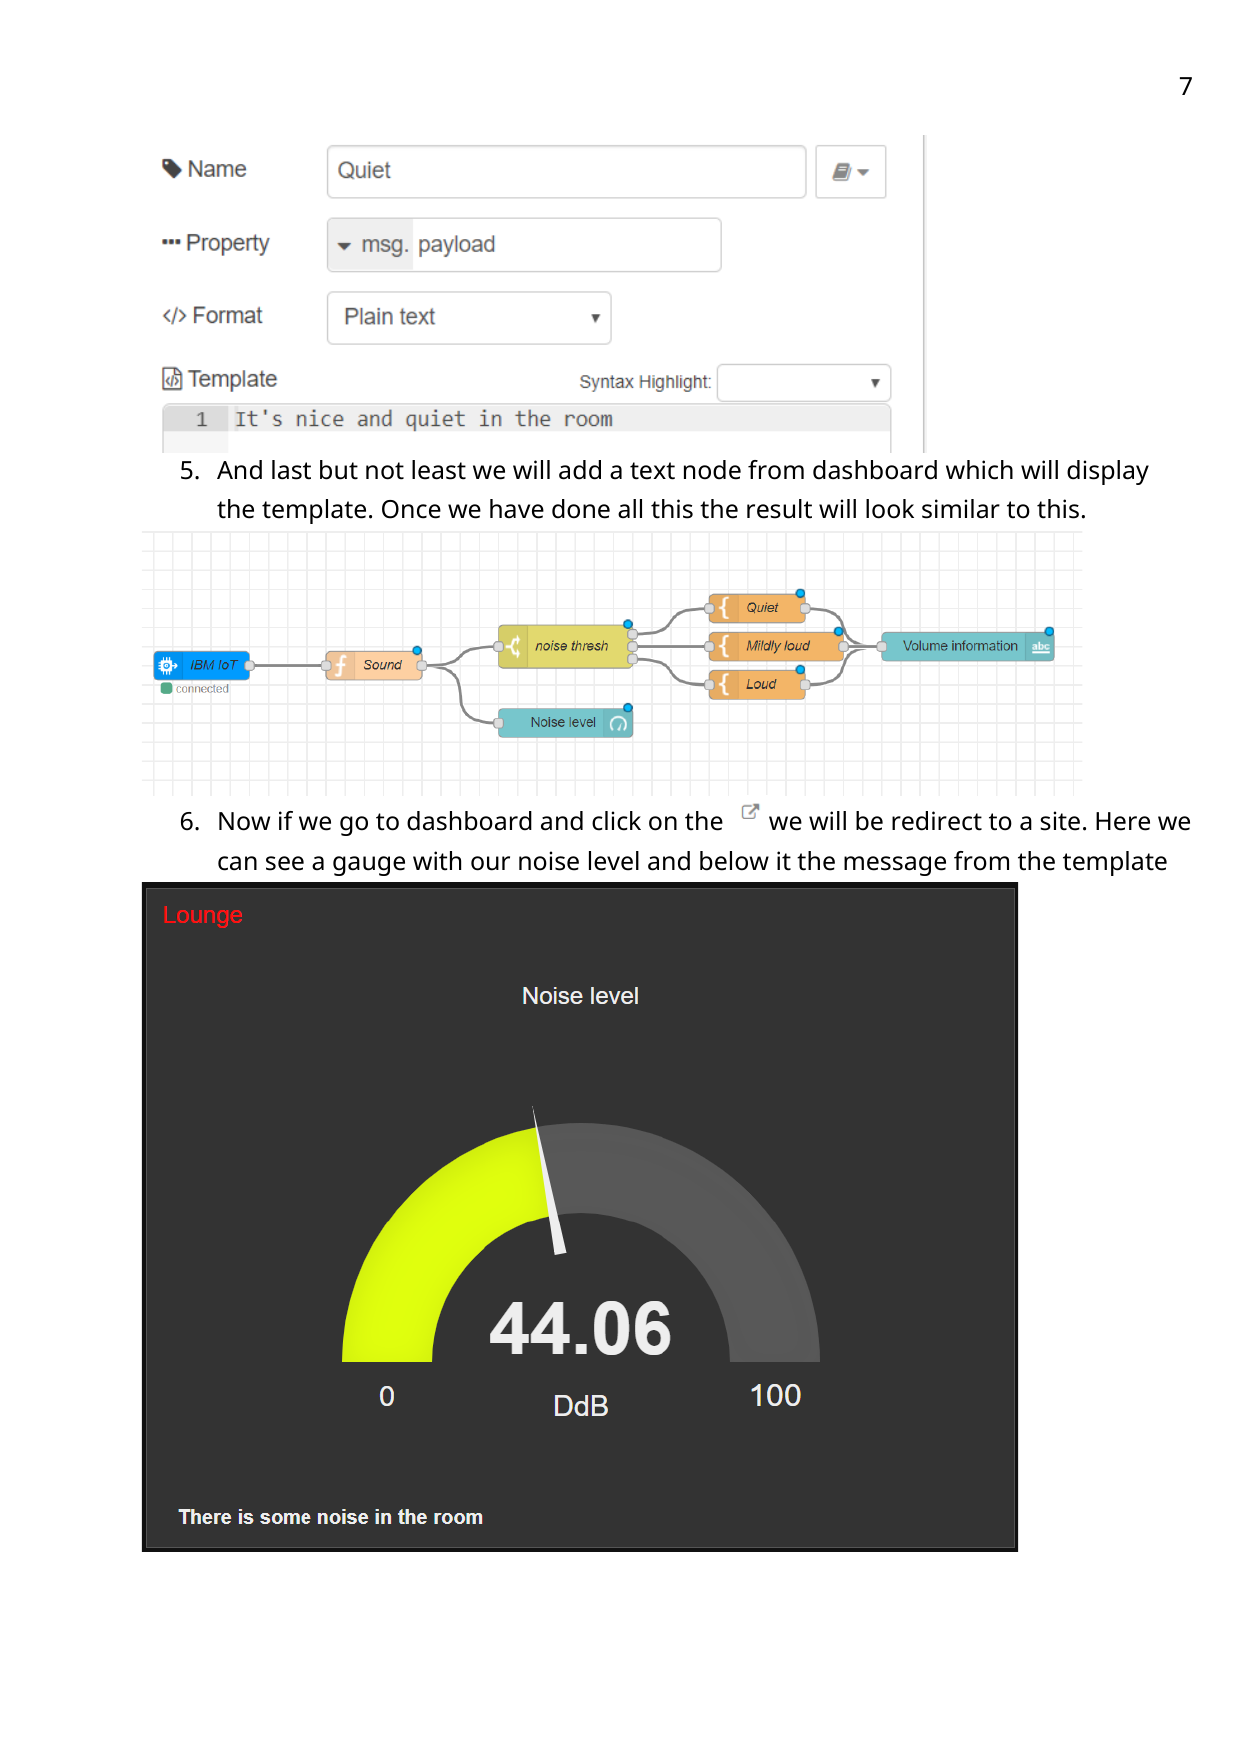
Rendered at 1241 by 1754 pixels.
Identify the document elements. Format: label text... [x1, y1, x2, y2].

picture [141, 882, 1019, 1552]
picture [141, 531, 1083, 831]
picture [141, 135, 927, 453]
list Now if we go to dashboard and click on the we will be redirect to a site. Here we can see a gauge with our noise level and below it the message from the template [179, 796, 1193, 877]
list And last but not least we will add a text node from dashboard which will display the template. Once we have done all this the result will look similar to this. [179, 453, 1193, 526]
